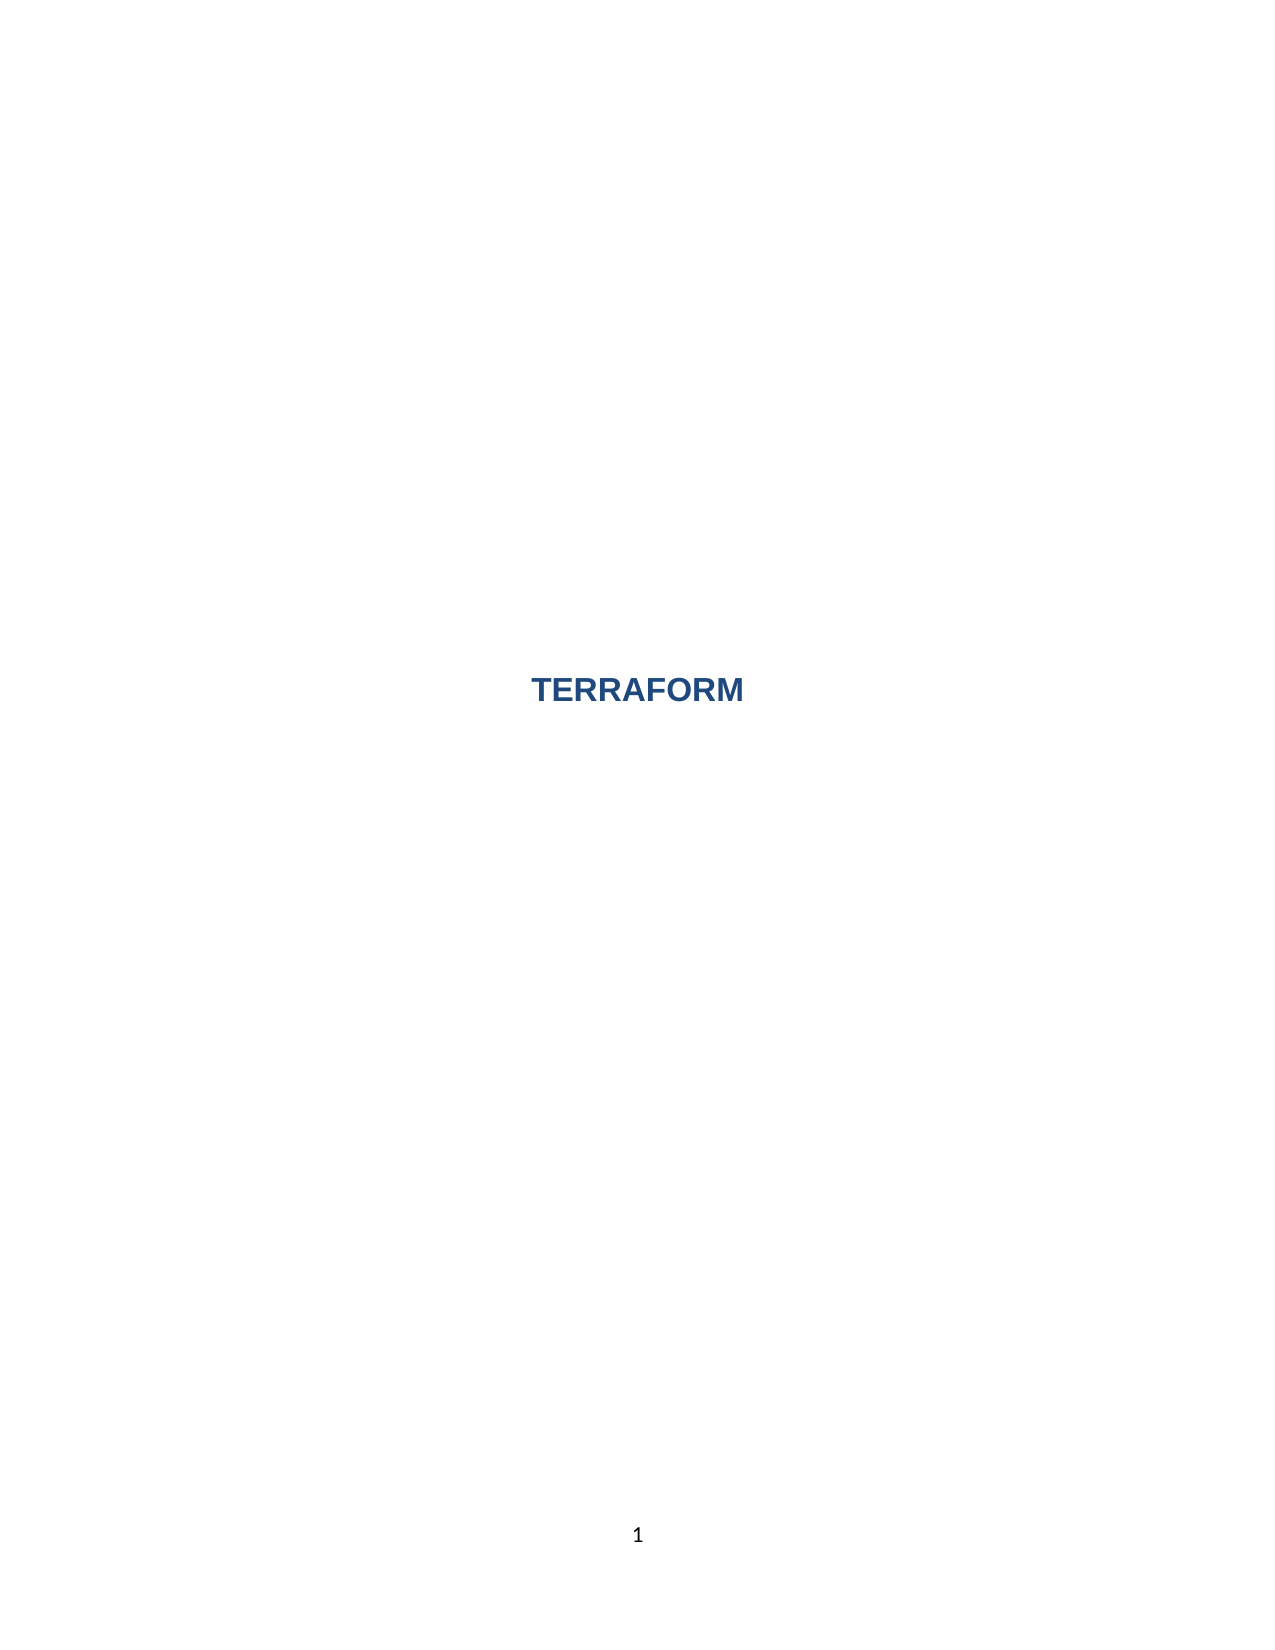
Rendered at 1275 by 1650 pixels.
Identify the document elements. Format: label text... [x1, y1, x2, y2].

text TERRAFORM [150, 670, 1125, 708]
